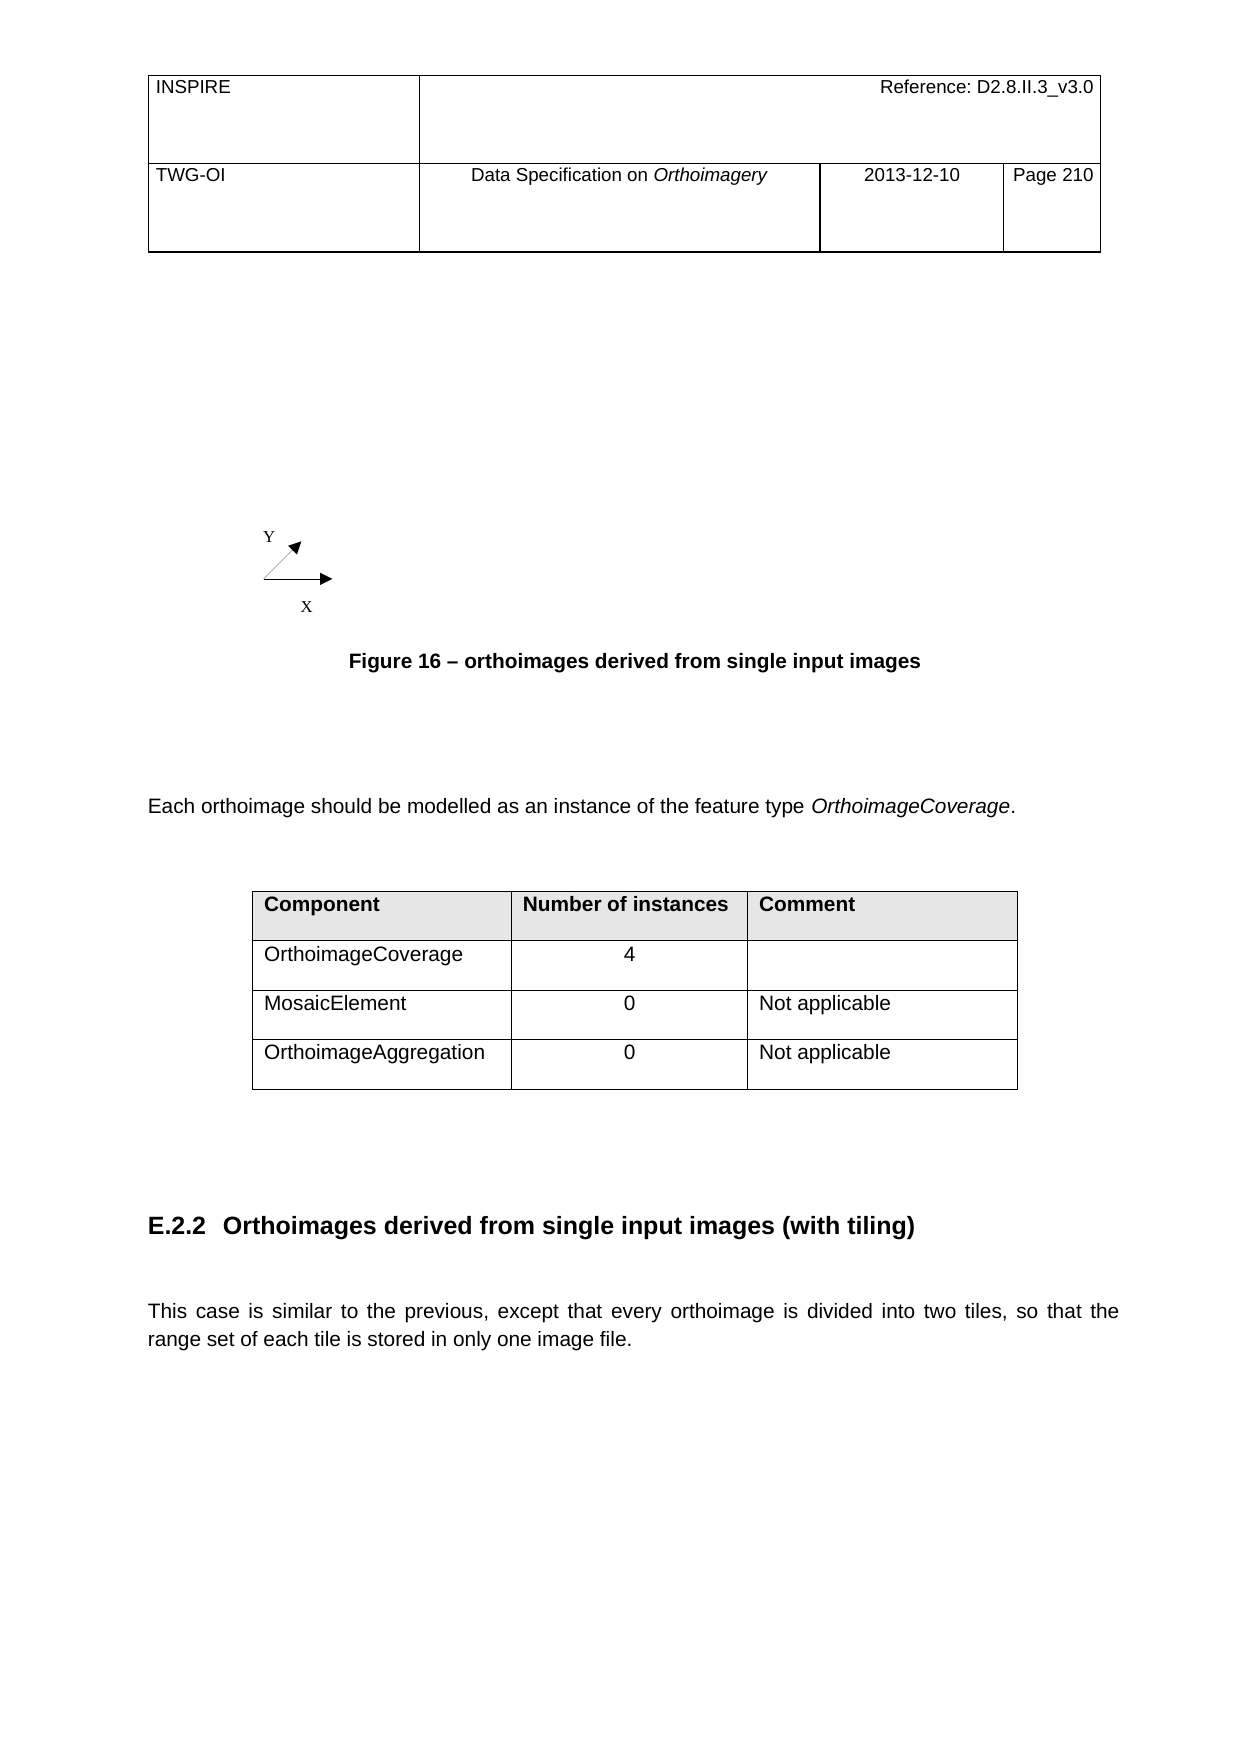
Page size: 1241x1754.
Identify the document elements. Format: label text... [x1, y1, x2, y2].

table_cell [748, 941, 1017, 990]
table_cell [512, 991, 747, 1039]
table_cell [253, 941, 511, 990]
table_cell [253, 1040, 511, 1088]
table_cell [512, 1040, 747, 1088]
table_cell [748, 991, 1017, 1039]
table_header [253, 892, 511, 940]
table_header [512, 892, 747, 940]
list Orthoimages derived from single input images (with tiling) [148, 1211, 1122, 1240]
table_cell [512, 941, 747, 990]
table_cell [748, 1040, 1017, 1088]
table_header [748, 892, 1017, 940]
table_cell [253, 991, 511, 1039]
text Figure 16 – orthoimages derived from single input images [148, 649, 1122, 673]
text Each orthoimage should be modelled as an instance of the feature type OrthoimageCoverage. [148, 794, 1122, 818]
text This case is similar to the previous, except that every orthoimage is divided into two tiles, so that the range set of each tile is stored in only one image file. [148, 1299, 1122, 1350]
